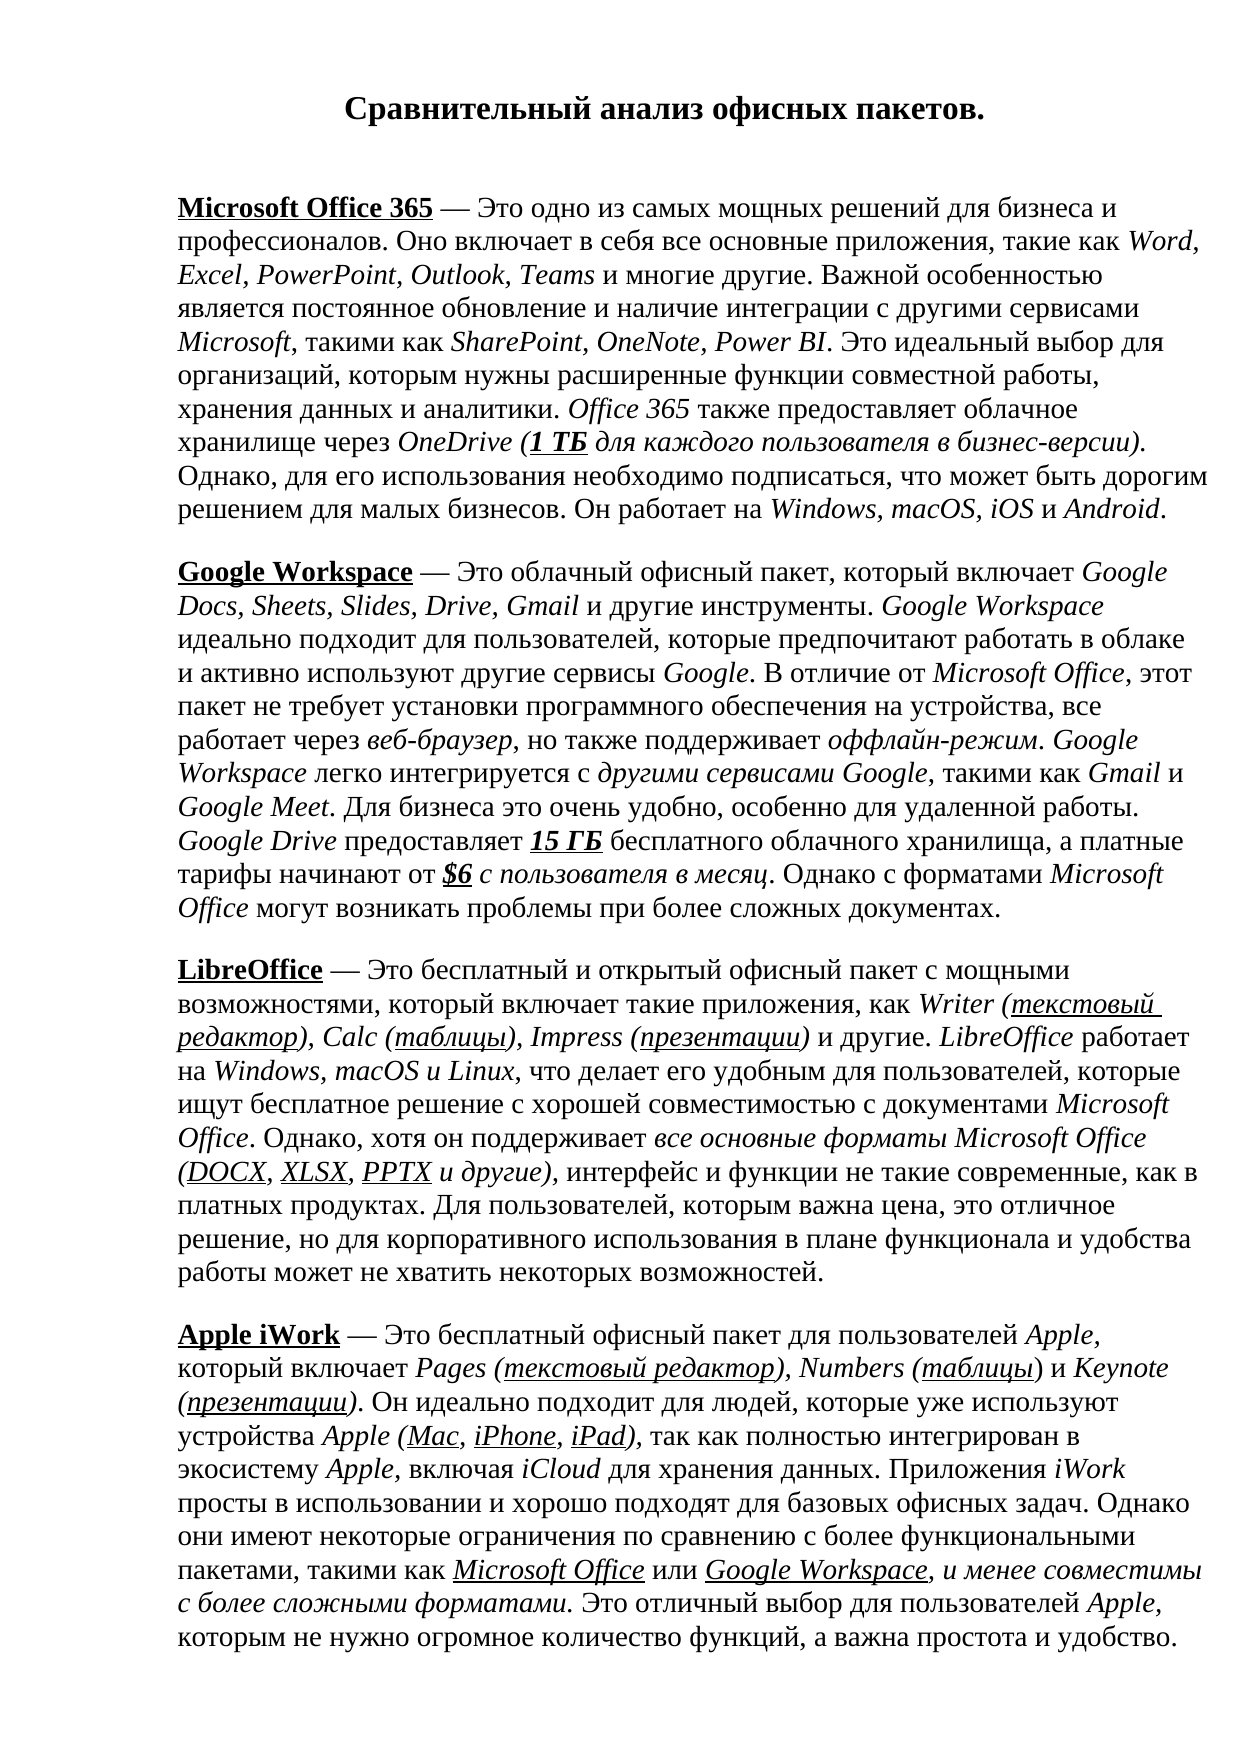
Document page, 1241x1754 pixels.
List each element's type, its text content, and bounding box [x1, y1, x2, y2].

text LibreOffice — Это бесплатный и открытый офисный пакет с мощными возможностями, который включает такие приложения, как Writer (текстовый редактор), Calc (таблицы), Impress (презентации) и другие. LibreOffice работает на Windows, macOS и Linux, что делает его удобным для пользователей, которые ищут бесплатное решение с хорошей совместимостью с документами Microsoft Office. Однако, хотя он поддерживает все основные форматы Microsoft Office (DOCX, XLSX, PPTX и другие), интерфейс и функции не такие современные, как в платных продуктах. Для пользователей, которым важна цена, это отличное решение, но для корпоративного использования в плане функционала и удобства работы может не хватить некоторых возможностей. [177, 952, 1211, 1288]
text Google Workspace — Это облачный офисный пакет, который включает Google Docs, Sheets, Slides, Drive, Gmail и другие инструменты. Google Workspace идеально подходит для пользователей, которые предпочитают работать в облаке и активно используют другие сервисы Google. В отличие от Microsoft Office, этот пакет не требует установки программного обеспечения на устройства, все работает через веб-браузер, но также поддерживает оффлайн-режим. Google Workspace легко интегрируется с другими сервисами Google, такими как Gmail и Google Meet. Для бизнеса это очень удобно, особенно для удаленной работы. Google Drive предоставляет 15 ГБ бесплатного облачного хранилища, а платные тарифы начинают от $6 с пользователя в месяц. Однако с форматами Microsoft Office могут возникать проблемы при более сложных документах. [177, 554, 1196, 923]
text Apple iWork — Это бесплатный офисный пакет для пользователей Apple, который включает Pages (текстовый редактор), Numbers (таблицы) и Keynote (презентации). Он идеально подходит для людей, которые уже используют устройства Apple (Mac, iPhone, iPad), так как полностью интегрирован в экосистему Apple, включая iCloud для хранения данных. Приложения iWork просты в использовании и хорошо подходят для базовых офисных задач. Однако они имеют некоторые ограничения по сравнению с более функциональными пакетами, такими как Microsoft Office или Google Workspace, и менее совместимы с более сложными форматами. Это отличный выбор для пользователей Apple, которым не нужно огромное количество функций, а важна простота и удобство. [177, 1317, 1211, 1652]
text Сравнительный анализ офисных пакетов. [177, 89, 1152, 127]
text Microsoft Office 365 — Это одно из самых мощных решений для бизнеса и профессионалов. Оно включает в себя все основные приложения, такие как Word, Excel, PowerPoint, Outlook, Teams и многие другие. Важной особенностью является постоянное обновление и наличие интеграции с другими сервисами Microsoft, такими как SharePoint, OneNote, Power BI. Это идеальный выбор для организаций, которым нужны расширенные функции совместной работы, хранения данных и аналитики. Office 365 также предоставляет облачное хранилище через OneDrive (1 ТБ для каждого пользователя в бизнес-версии). Однако, для его использования необходимо подписаться, что может быть дорогим решением для малых бизнесов. Он работает на Windows, macOS, iOS и Android. [177, 156, 1211, 525]
